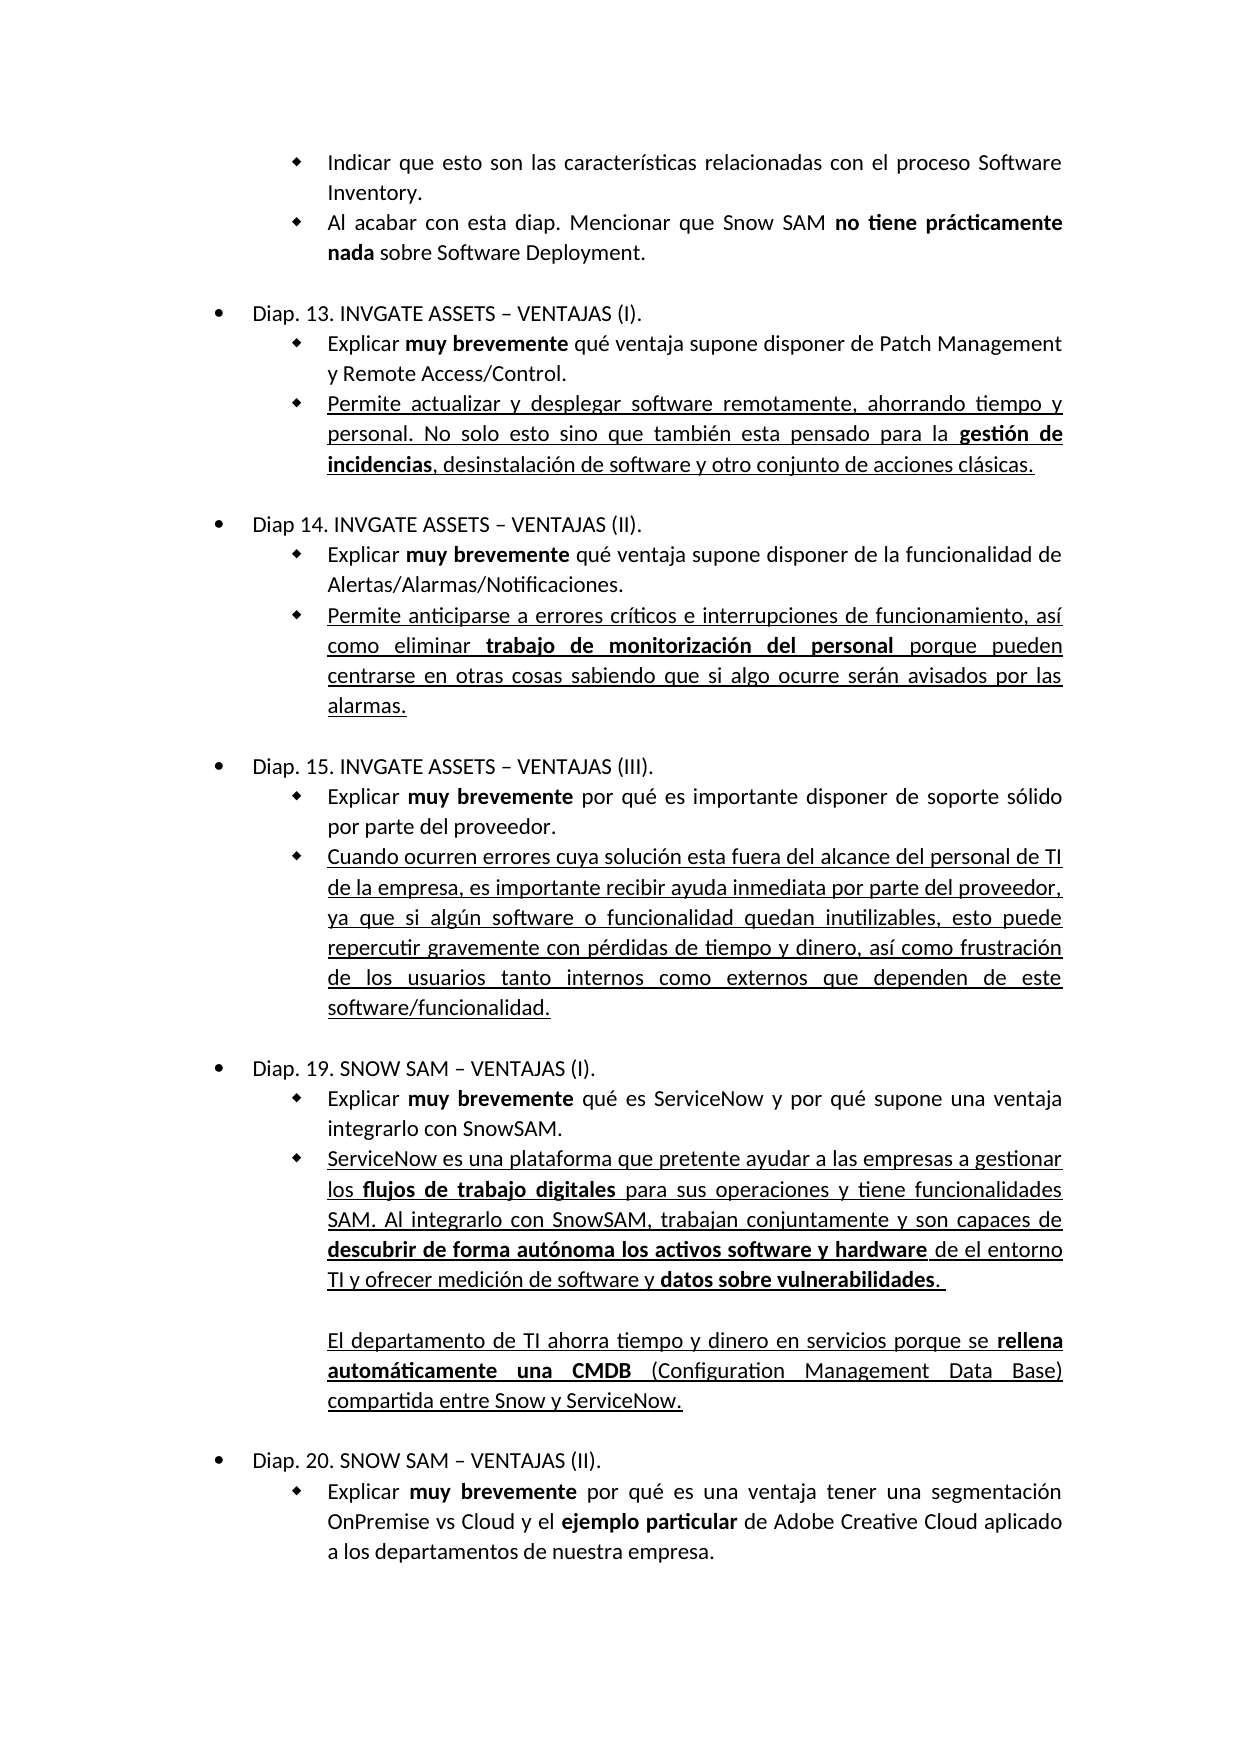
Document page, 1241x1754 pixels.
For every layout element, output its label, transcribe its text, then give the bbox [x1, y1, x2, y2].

list Permite actualizar y desplegar software remotamente, ahorrando tiempo y personal. No solo esto sino que también esta pensado para la gestión de incidencias, desinstalación de software y otro conjunto de acciones clásicas. [290, 389, 1063, 478]
list Explicar muy brevemente qué ventaja supone disponer de Patch Management y Remote Access/Control. [290, 329, 1063, 387]
list ServiceNow es una plataforma que pretente ayudar a las empresas a gestionar los flujos de trabajo digitales para sus operaciones y tiene funcionalidades SAM. Al integrarlo con SnowSAM, trabajan conjuntamente y son capaces de descubrir de forma autónoma los activos software y hardware de el entorno TI y ofrecer medición de software y datos sobre vulnerabilidades. [290, 1144, 1063, 1293]
list Explicar muy brevemente qué es ServiceNow y por qué supone una ventaja integrarlo con SnowSAM. [290, 1084, 1063, 1142]
list Permite anticiparse a errores críticos e interrupciones de funcionamiento, así como eliminar trabajo de monitorización del personal porque pueden centrarse en otras cosas sabiendo que si algo ocurre serán avisados por las alarmas. [290, 601, 1063, 719]
list Cuando ocurren errores cuya solución esta fuera del alcance del personal de TI de la empresa, es importante recibir ayuda inmediata por parte del proveedor, ya que si algún software o funcionalidad quedan inutilizables, esto puede repercutir gravemente con pérdidas de tiempo y dinero, así como frustración de los usuarios tanto internos como externos que dependen de este software/funcionalidad. [290, 842, 1063, 1021]
list Diap. 19. SNOW SAM – VENTAJAS (I). [215, 1054, 1063, 1082]
list Diap. 13. INVGATE ASSETS – VENTAJAS (I). [215, 299, 1063, 327]
list El departamento de TI ahorra tiempo y dinero en servicios porque se rellena automáticamente una CMDB (Configuration Management Data Base) compartida entre Snow y ServiceNow. [327, 1382, 1063, 1414]
list El departamento de TI ahorra tiempo y dinero en servicios porque se rellena automáticamente una CMDB (Configuration Management Data Base) compartida entre Snow y ServiceNow. [327, 1326, 1063, 1350]
list Indicar que esto son las características relacionadas con el proceso Software Inventory. [290, 148, 1063, 206]
list Explicar muy brevemente por qué es importante disponer de soporte sólido por parte del proveedor. [290, 782, 1063, 840]
list Explicar muy brevemente por qué es una ventaja tener una segmentación OnPremise vs Cloud y el ejemplo particular de Adobe Creative Cloud aplicado a los departamentos de nuestra empresa. [290, 1477, 1063, 1565]
list Explicar muy brevemente qué ventaja supone disponer de la funcionalidad de Alertas/Alarmas/Notificaciones. [290, 540, 1063, 598]
list Diap. 15. INVGATE ASSETS – VENTAJAS (III). [215, 752, 1063, 780]
list Al acabar con esta diap. Mencionar que Snow SAM no tiene prácticamente nada sobre Software Deployment. [290, 208, 1063, 266]
list El departamento de TI ahorra tiempo y dinero en servicios porque se rellena automáticamente una CMDB (Configuration Management Data Base) compartida entre Snow y ServiceNow. [327, 1351, 1063, 1380]
list Diap. 20. SNOW SAM – VENTAJAS (II). [215, 1447, 1063, 1474]
list Diap 14. INVGATE ASSETS – VENTAJAS (II). [215, 510, 1063, 538]
